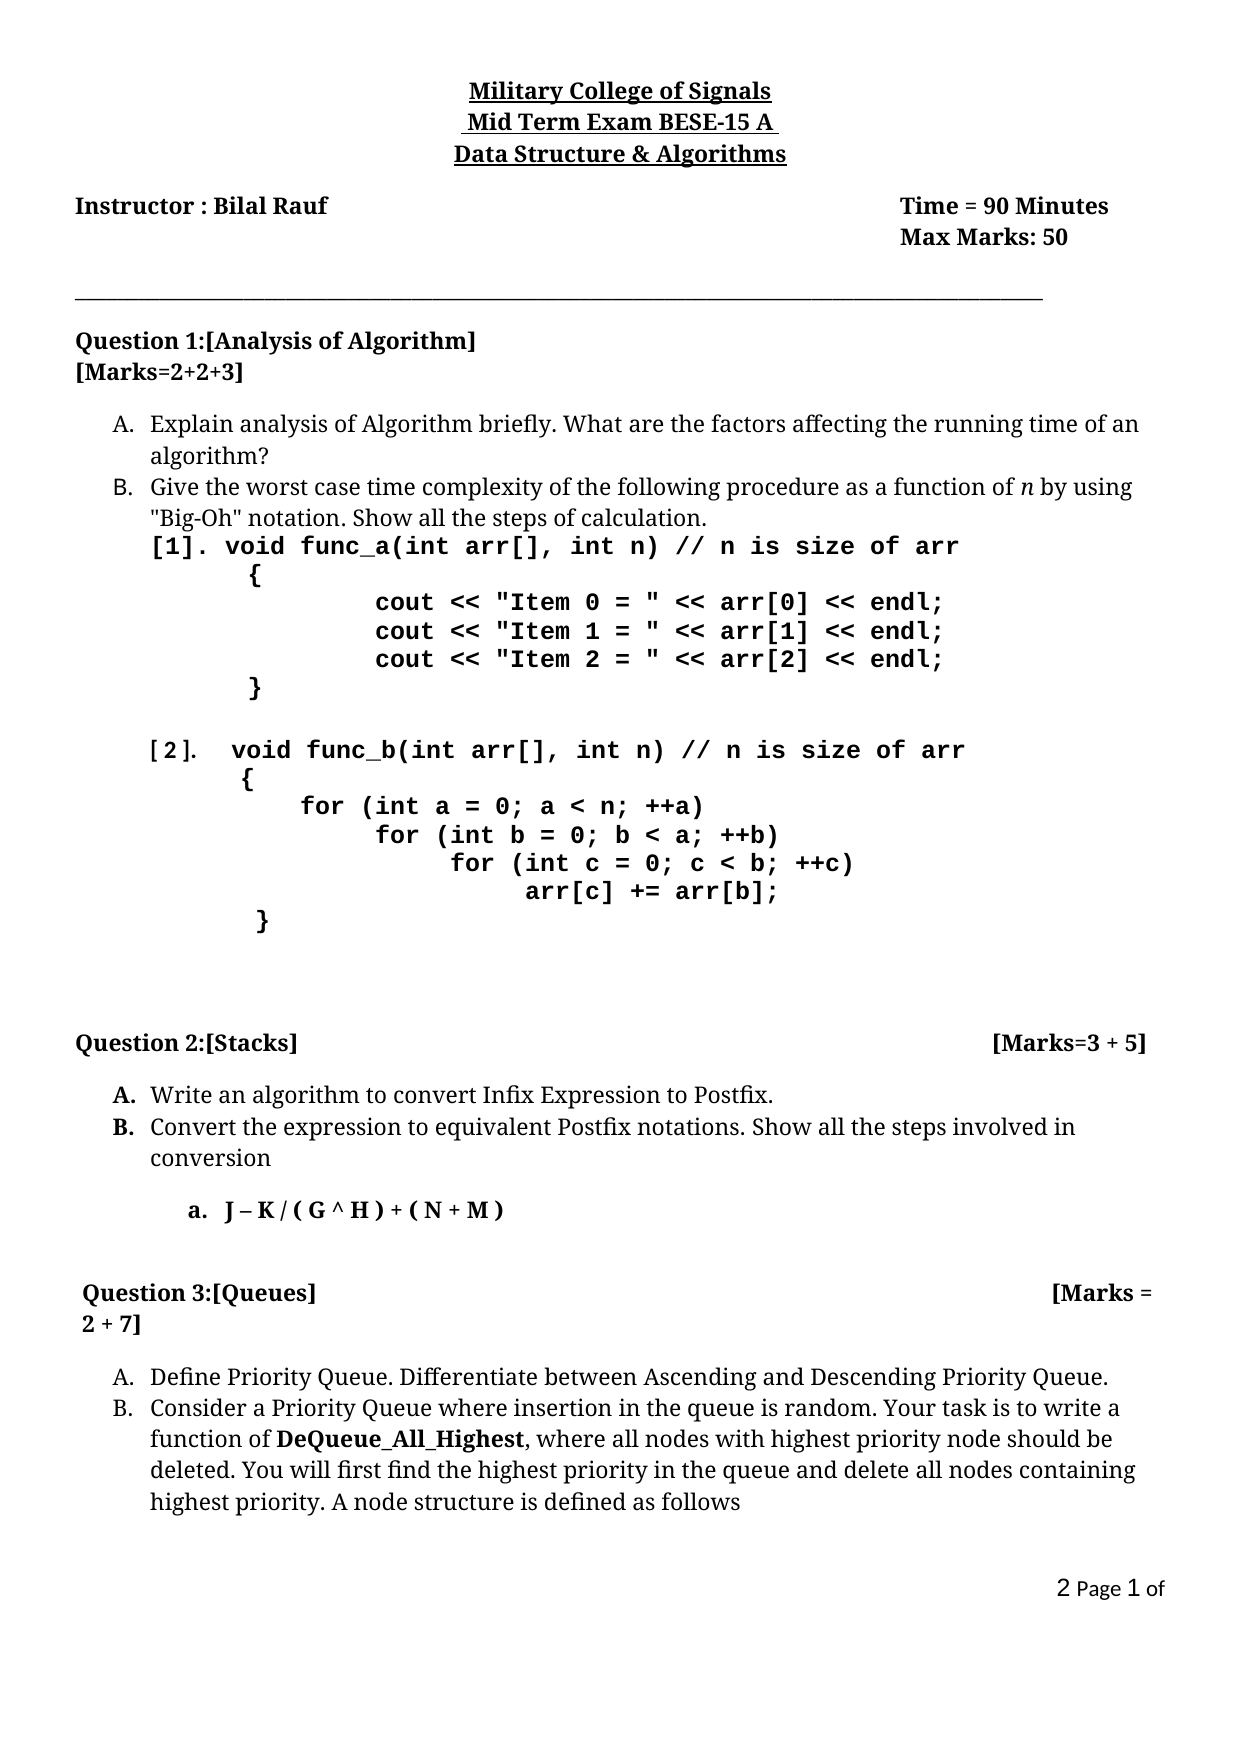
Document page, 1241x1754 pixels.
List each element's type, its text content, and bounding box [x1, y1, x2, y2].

text { [187, 562, 1165, 590]
list J – K / ( G ^ H ) + ( N + M ) [187, 1194, 1165, 1225]
text arr[c] += arr[b]; [450, 879, 1165, 907]
text for (int b = 0; b < a; ++b) [300, 822, 1165, 851]
text for (int c = 0; c < b; ++c) [375, 851, 1165, 879]
text Question 2:[Stacks] [Marks=3 + 5] [75, 1027, 1165, 1058]
text Question 3:[Queues] [Marks = 2 + 7] [82, 1246, 1165, 1340]
text [ 2 ]. void func_b(int arr[], int n) // n is size of arr [150, 703, 1165, 766]
list void func_a(int arr[], int n) // n is size of arr [150, 533, 1165, 562]
text for (int a = 0; a < n; ++a) [225, 794, 1165, 822]
list Write an algorithm to convert Infix Expression to Postfix. [112, 1079, 1165, 1111]
list Give the worst case time complexity of the following procedure as a function of n by using "Big-Oh" notation. Show all the steps of calculation. [112, 471, 1165, 533]
text { [225, 766, 1165, 794]
text Instructor : Bilal Rauf Time = 90 Minutes Max Marks: 50 [75, 189, 1165, 252]
text cout << "Item 2 = " << arr[2] << endl; [187, 647, 1165, 675]
text cout << "Item 1 = " << arr[1] << endl; [187, 618, 1165, 647]
list } [150, 907, 1165, 936]
list Convert the expression to equivalent Postfix notations. Show all the steps involved in conversion [112, 1111, 1165, 1173]
list Consider a Priority Queue where insertion in the queue is random. Your task is to write a function of DeQueue_All_Highest, where all nodes with highest priority node should be deleted. You will first find the highest priority in the queue and delete all nodes containing highest priority. A node structure is defined as follows [112, 1392, 1165, 1517]
text ____________________________________________________________________________________________ [75, 273, 1165, 304]
list Explain analysis of Algorithm briefly. What are the factors affecting the running time of an algorithm? [112, 408, 1165, 471]
text Military College of Signals Mid Term Exam BESE-15 A Data Structure & Algorithms [75, 75, 1165, 169]
text Question 1:[Analysis of Algorithm] [Marks=2+2+3] [75, 325, 1165, 387]
list } [112, 675, 1165, 703]
text cout << "Item 0 = " << arr[0] << endl; [187, 590, 1165, 618]
list Define Priority Queue. Differentiate between Ascending and Descending Priority Queue. [112, 1361, 1165, 1392]
